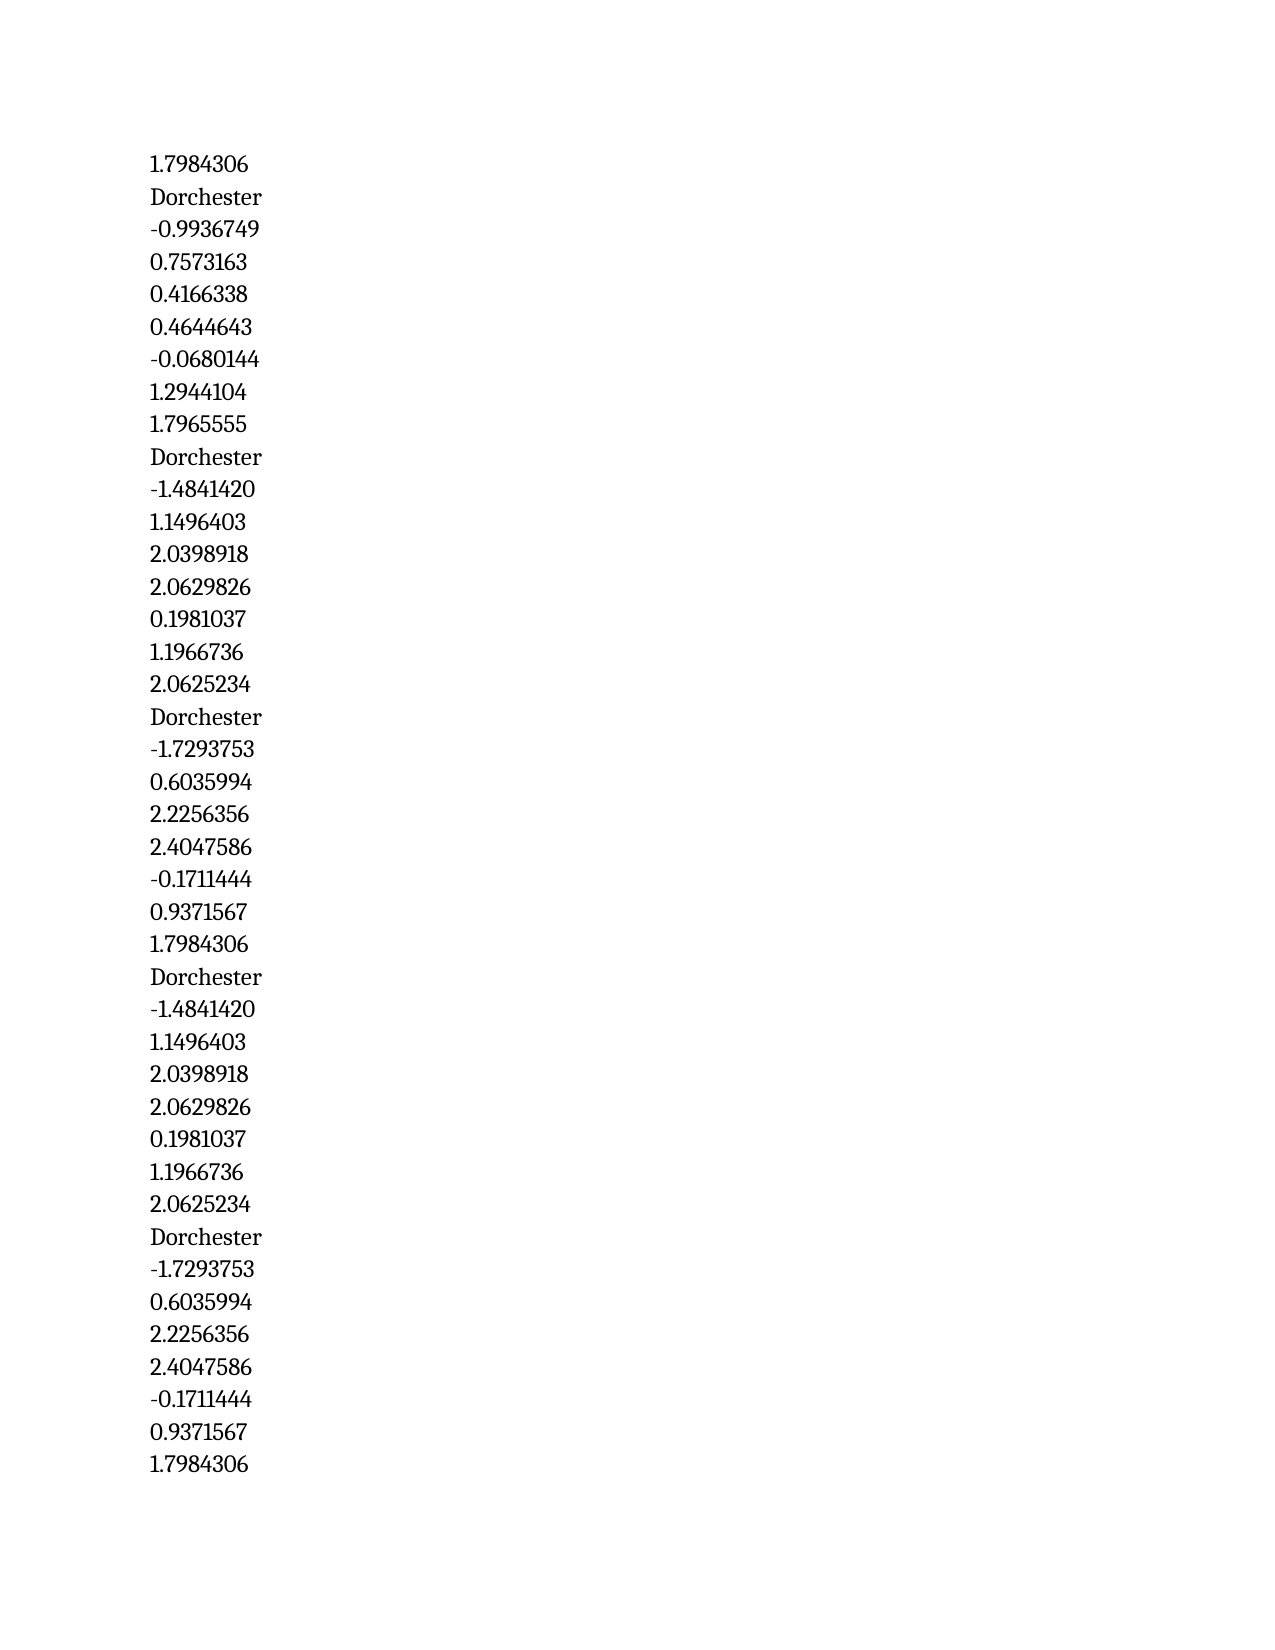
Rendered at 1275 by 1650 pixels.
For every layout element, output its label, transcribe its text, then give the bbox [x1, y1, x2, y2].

text -0.0680144 [150, 345, 1125, 374]
text Dorchester [150, 442, 1125, 471]
text 1.2944104 [150, 377, 1125, 406]
text -0.1711444 [150, 865, 1125, 894]
text 2.0398918 [150, 1060, 1125, 1089]
text 2.4047586 [150, 1352, 1125, 1381]
text 2.0625234 [150, 1190, 1125, 1219]
text Dorchester [150, 1222, 1125, 1251]
text 2.0629826 [150, 1092, 1125, 1121]
text 1.1496403 [150, 507, 1125, 536]
text 1.7984306 [150, 930, 1125, 959]
text -0.9936749 [150, 215, 1125, 244]
text 2.0629826 [150, 572, 1125, 601]
text 0.6035994 [150, 1287, 1125, 1316]
text 1.1966736 [150, 637, 1125, 666]
text 0.1981037 [150, 605, 1125, 634]
text 2.4047586 [150, 832, 1125, 861]
text Dorchester [150, 182, 1125, 211]
text 0.9371567 [150, 897, 1125, 926]
text -1.7293753 [150, 735, 1125, 764]
text 2.0398918 [150, 540, 1125, 569]
text 0.9371567 [150, 1417, 1125, 1446]
text 0.4166338 [150, 280, 1125, 309]
text -1.4841420 [150, 995, 1125, 1024]
text 0.4644643 [150, 312, 1125, 341]
text 2.2256356 [150, 800, 1125, 829]
text 0.6035994 [150, 767, 1125, 796]
text 1.7965555 [150, 410, 1125, 439]
text -1.7293753 [150, 1255, 1125, 1284]
text 1.7984306 [150, 150, 1125, 179]
text Dorchester [150, 702, 1125, 731]
text 2.0625234 [150, 670, 1125, 699]
text 2.2256356 [150, 1320, 1125, 1349]
text -0.1711444 [150, 1385, 1125, 1414]
text 1.7984306 [150, 1450, 1125, 1479]
text 0.7573163 [150, 247, 1125, 276]
text 1.1966736 [150, 1157, 1125, 1186]
text 1.1496403 [150, 1027, 1125, 1056]
text 0.1981037 [150, 1125, 1125, 1154]
text -1.4841420 [150, 475, 1125, 504]
text Dorchester [150, 962, 1125, 991]
